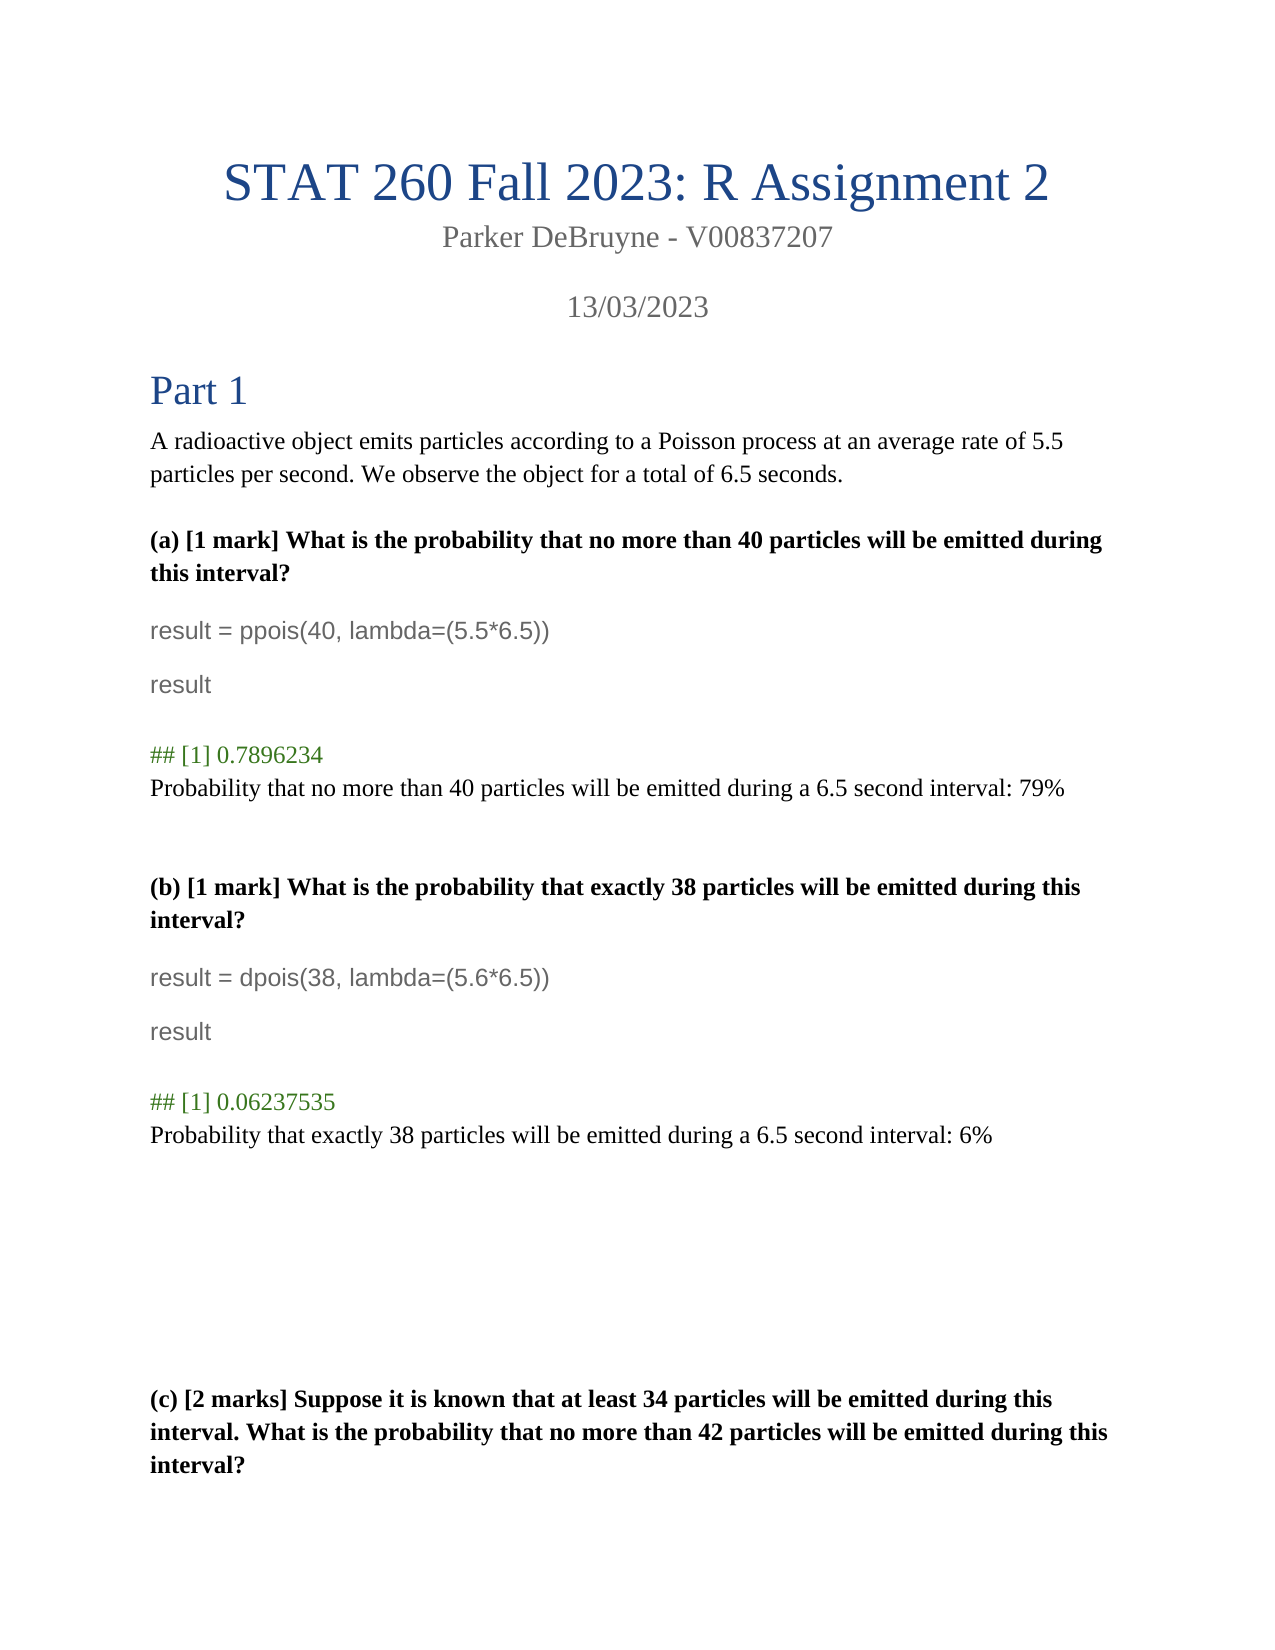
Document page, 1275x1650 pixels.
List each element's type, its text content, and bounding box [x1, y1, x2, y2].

text Probability that no more than 40 particles will be emitted during a 6.5 second interval: 79% [150, 773, 1125, 802]
subtitle result = dpois(38, lambda=(5.6*6.5)) [150, 963, 1125, 992]
subtitle Part 1 [150, 365, 1125, 413]
text ## [1] 0.06237535 [150, 1087, 1125, 1116]
text A radioactive object emits particles according to a Poisson process at an average rate of 5.5 particles per second. We observe the object for a total of 6.5 seconds. [150, 426, 1125, 488]
subtitle result [150, 670, 1125, 698]
text ## [1] 0.7896234 [150, 740, 1125, 768]
subtitle result [150, 1017, 1125, 1045]
text (a) [1 mark] What is the probability that no more than 40 particles will be emitted during this interval? [150, 525, 1125, 587]
text (c) [2 marks] Suppose it is known that at least 34 particles will be emitted during this interval. What is the probability that no more than 42 particles will be emitted during this interval? [150, 1384, 1125, 1479]
subtitle result = ppois(40, lambda=(5.5*6.5)) [150, 616, 1125, 645]
title STAT 260 Fall 2023: R Assignment 2 [150, 150, 1125, 212]
subtitle Parker DeBruyne - V00837207 [150, 218, 1125, 254]
text (b) [1 mark] What is the probability that exactly 38 particles will be emitted during this interval? [150, 872, 1125, 934]
text Probability that exactly 38 particles will be emitted during a 6.5 second interval: 6% [150, 1120, 1125, 1148]
subtitle 13/03/2023 [150, 288, 1125, 324]
